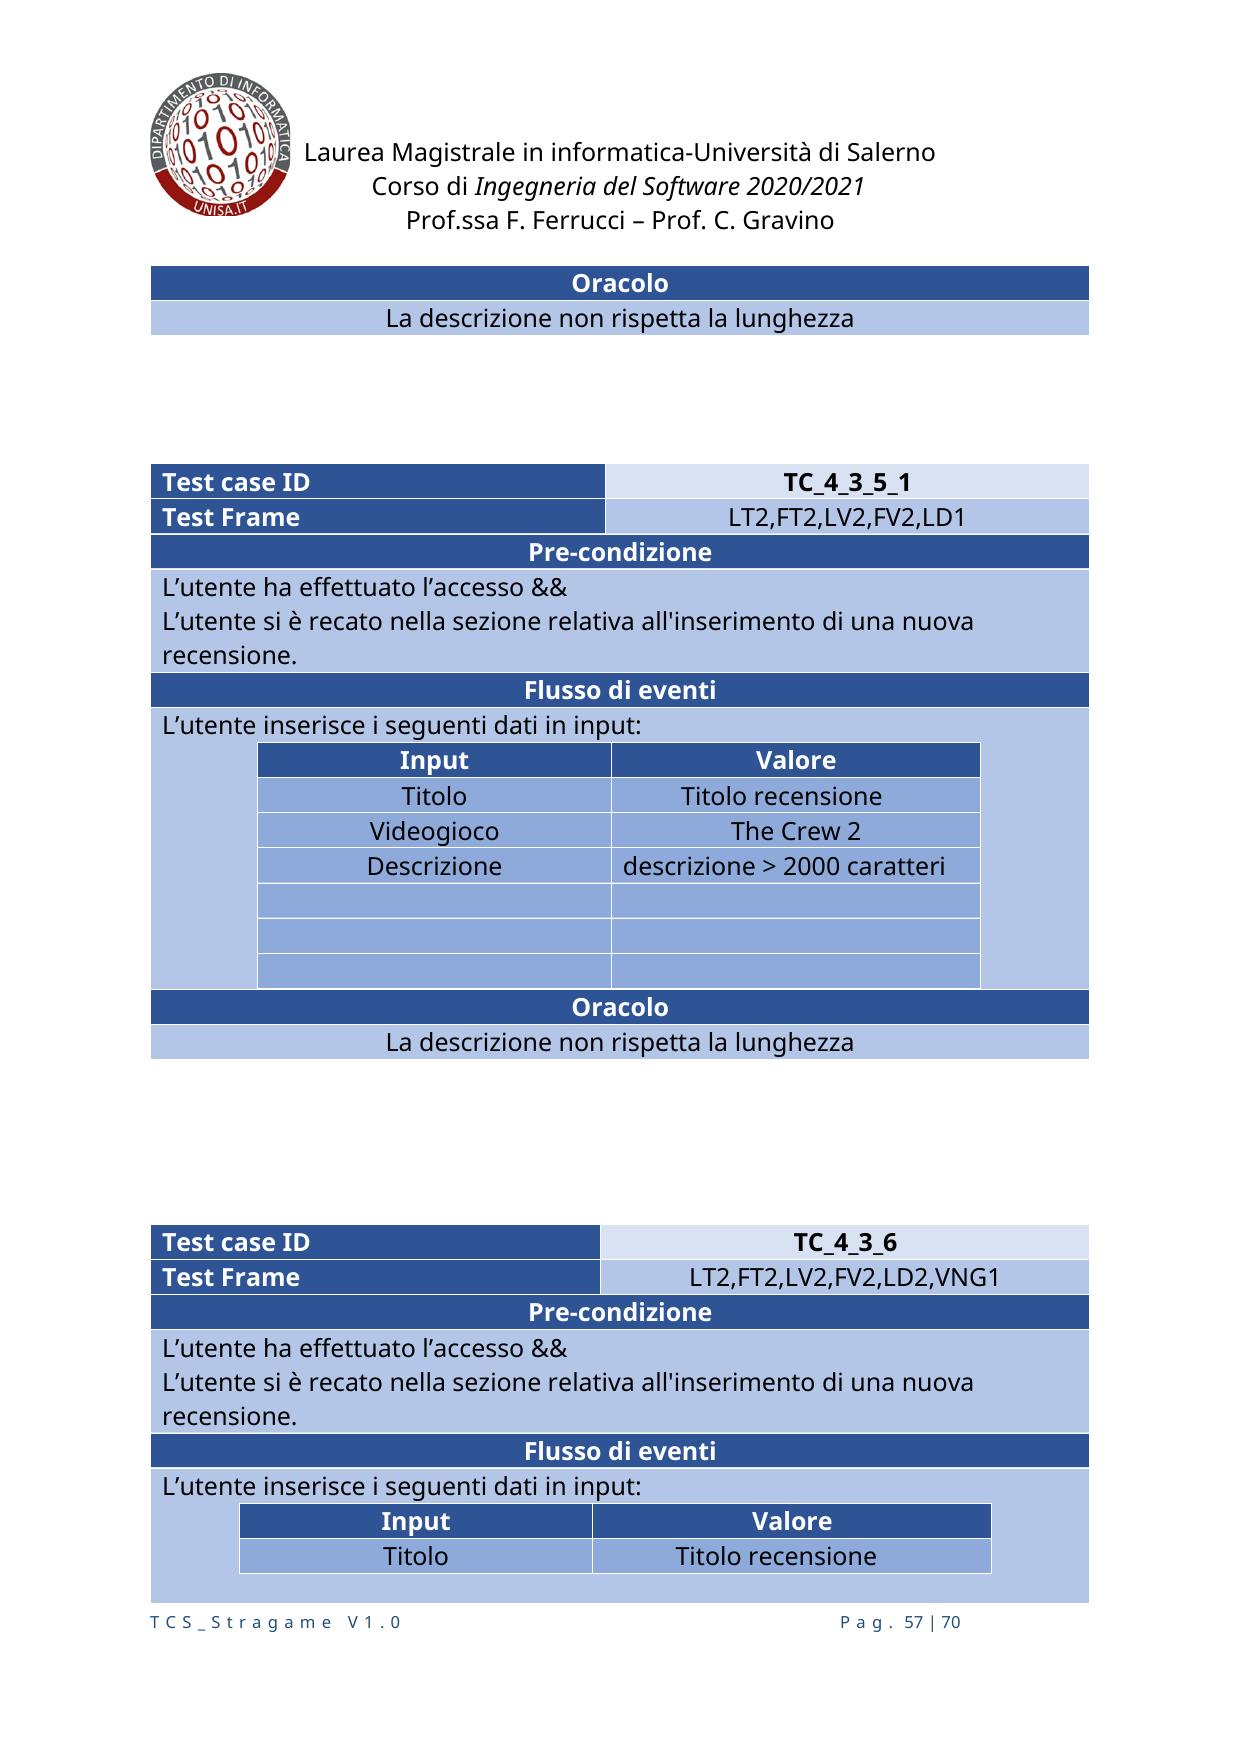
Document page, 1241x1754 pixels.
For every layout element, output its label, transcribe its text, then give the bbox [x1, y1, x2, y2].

table_cell La descrizione non rispetta la lunghezza [151, 1025, 1089, 1059]
table_header Test case ID [151, 464, 605, 498]
table_cell Flusso di eventi [151, 673, 1089, 707]
table_cell L’utente ha effettuato l’accesso && L’utente si è recato nella sezione relativa all'inserimento di una nuova recensione. [151, 1330, 1089, 1432]
table_cell Flusso di eventi [151, 1434, 1089, 1467]
table_cell Test Frame [151, 1260, 600, 1294]
table_cell L’utente inserisce i seguenti dati in input: [151, 708, 1089, 989]
table_cell L’utente ha effettuato l’accesso && L’utente si è recato nella sezione relativa all'inserimento di una nuova recensione. [151, 570, 1089, 672]
table_header TC_4_3_6 [601, 1225, 1089, 1259]
table_cell La descrizione non rispetta la lunghezza [151, 301, 1089, 335]
table_header Test case ID [151, 1225, 600, 1259]
table_cell Oracolo [151, 990, 1089, 1024]
table_cell Test Frame [151, 499, 605, 533]
table_cell Oracolo [151, 266, 1089, 300]
table_cell L’utente inserisce i seguenti dati in input: [151, 1469, 1089, 1603]
table_cell Pre-condizione [151, 535, 1089, 568]
picture [149, 73, 290, 215]
table_cell LT2,FT2,LV2,FV2,LD2,VNG1 [601, 1260, 1089, 1294]
table_header TC_4_3_5_1 [606, 464, 1089, 498]
table_cell LT2,FT2,LV2,FV2,LD1 [606, 499, 1089, 533]
table_cell Pre-condizione [151, 1295, 1089, 1329]
